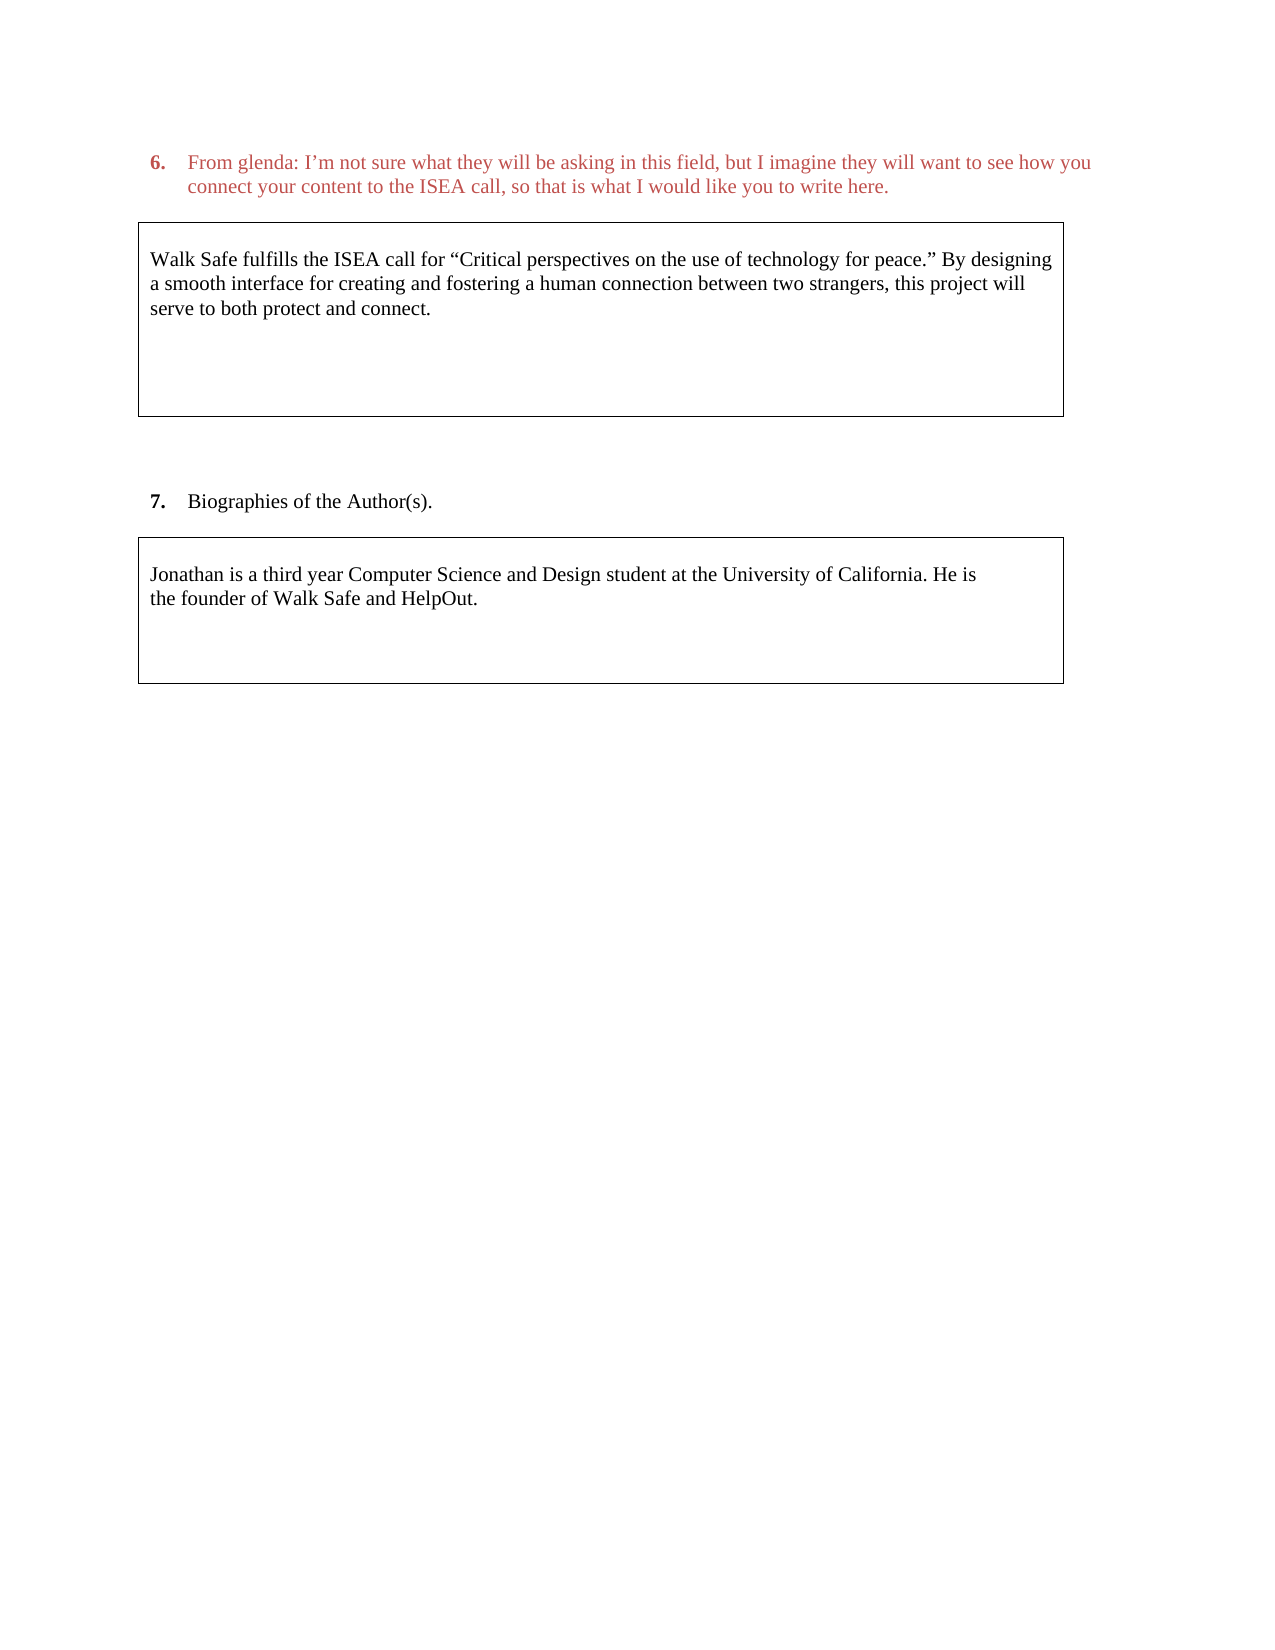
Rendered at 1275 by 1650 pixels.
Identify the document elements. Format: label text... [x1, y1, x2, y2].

table_header Walk Safe fulfills the ISEA call for “Critical perspectives on the use of technology for peace.” By designing a smooth interface for creating and fostering a human connection between two strangers, this project will serve to both protect and connect. [139, 223, 1063, 416]
table_header Jonathan is a third year Computer Science and Design student at the University of California. He is the founder of Walk Safe and HelpOut. [139, 538, 1063, 682]
list From glenda: I’m not sure what they will be asking in this field, but I imagine they will want to see how you connect your content to the ISEA call, so that is what I would like you to write here. [150, 150, 1125, 198]
list Biographies of the Author(s). [150, 489, 1125, 513]
